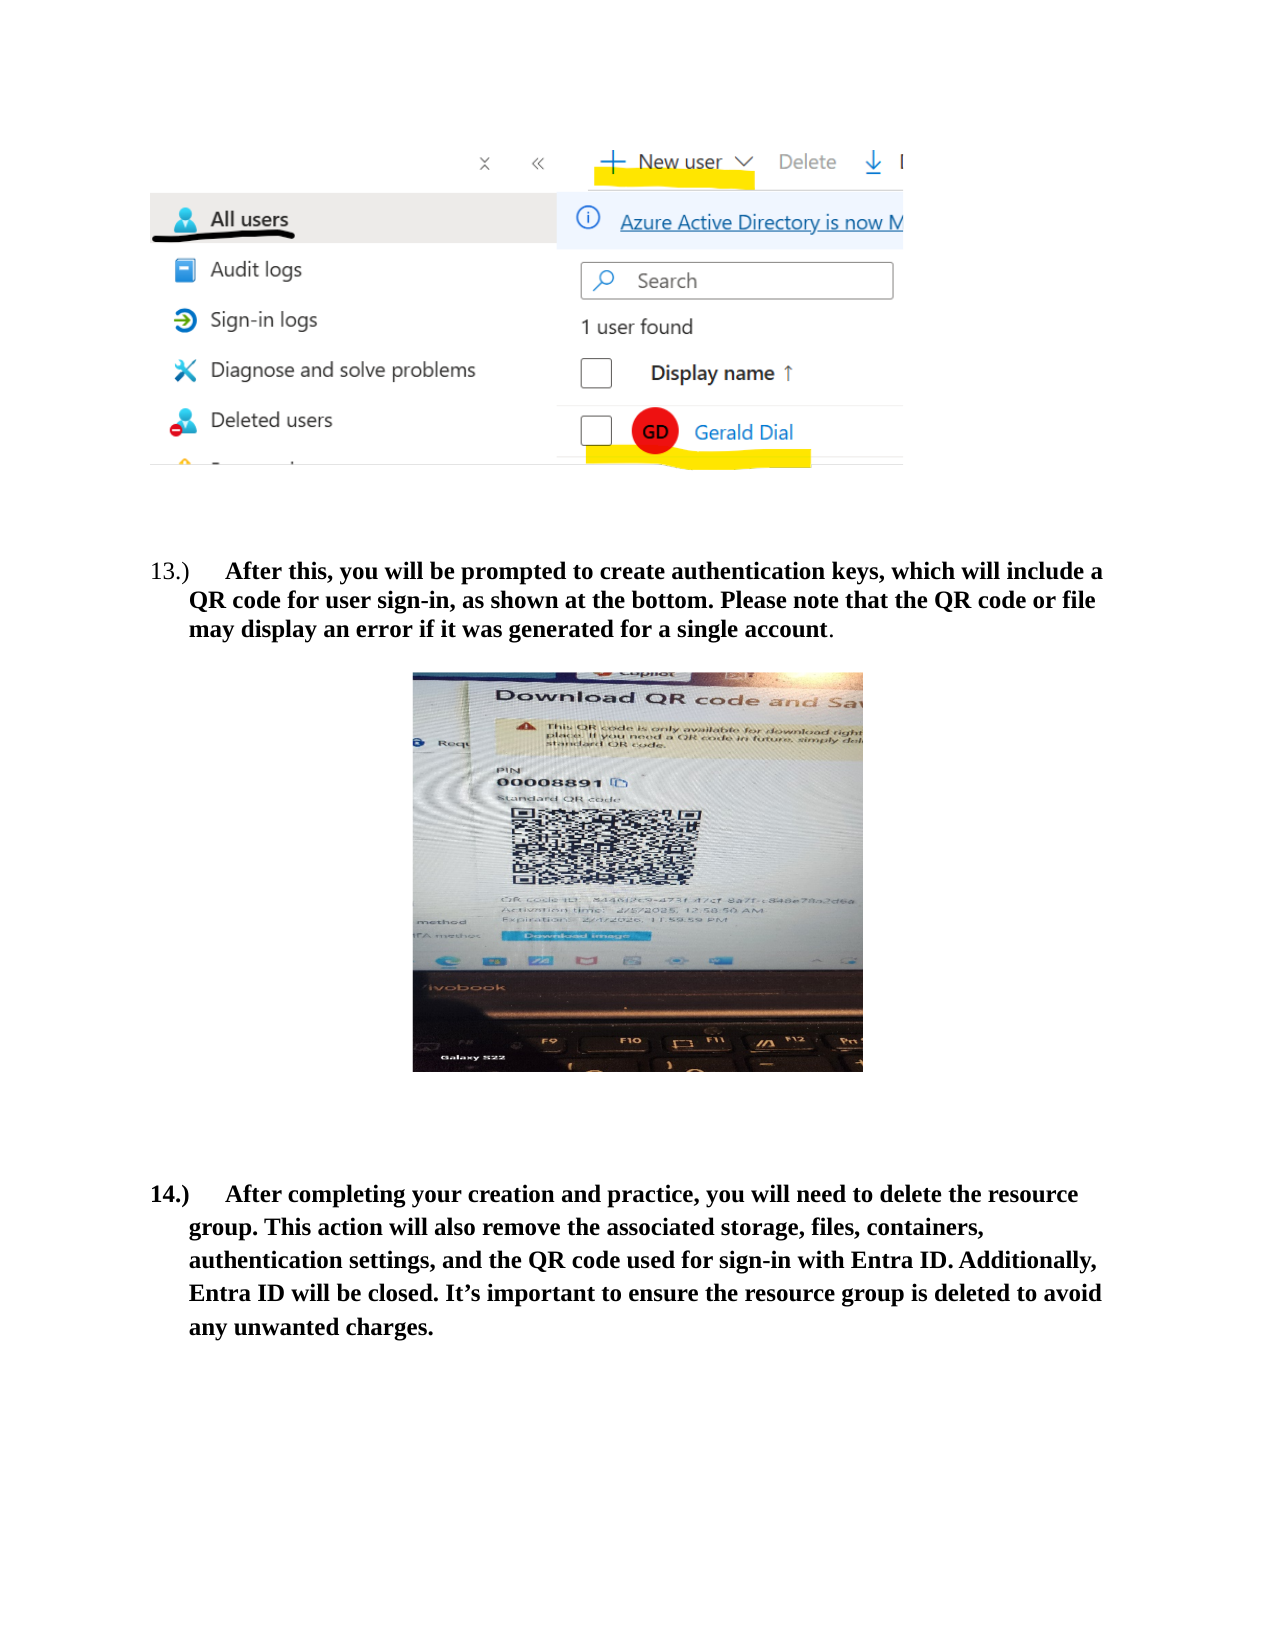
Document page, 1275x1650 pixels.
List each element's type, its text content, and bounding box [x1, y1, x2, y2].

list After this, you will be prompted to create authentication keys, which will include a QR code for user sign-in, as shown at the bottom. Please note that the QR code or file may display an error if it was generated for a single account. [150, 556, 1125, 642]
picture [413, 673, 863, 1072]
list After completing your creation and practice, you will need to delete the resource group. This action will also remove the associated storage, files, containers, authentication settings, and the QR code used for sign-in with Entra ID. Additionally, Entra ID will be closed. It’s important to ensure the resource group is deleted to avoid any unwanted charges. [150, 1179, 1125, 1340]
picture [150, 150, 904, 471]
